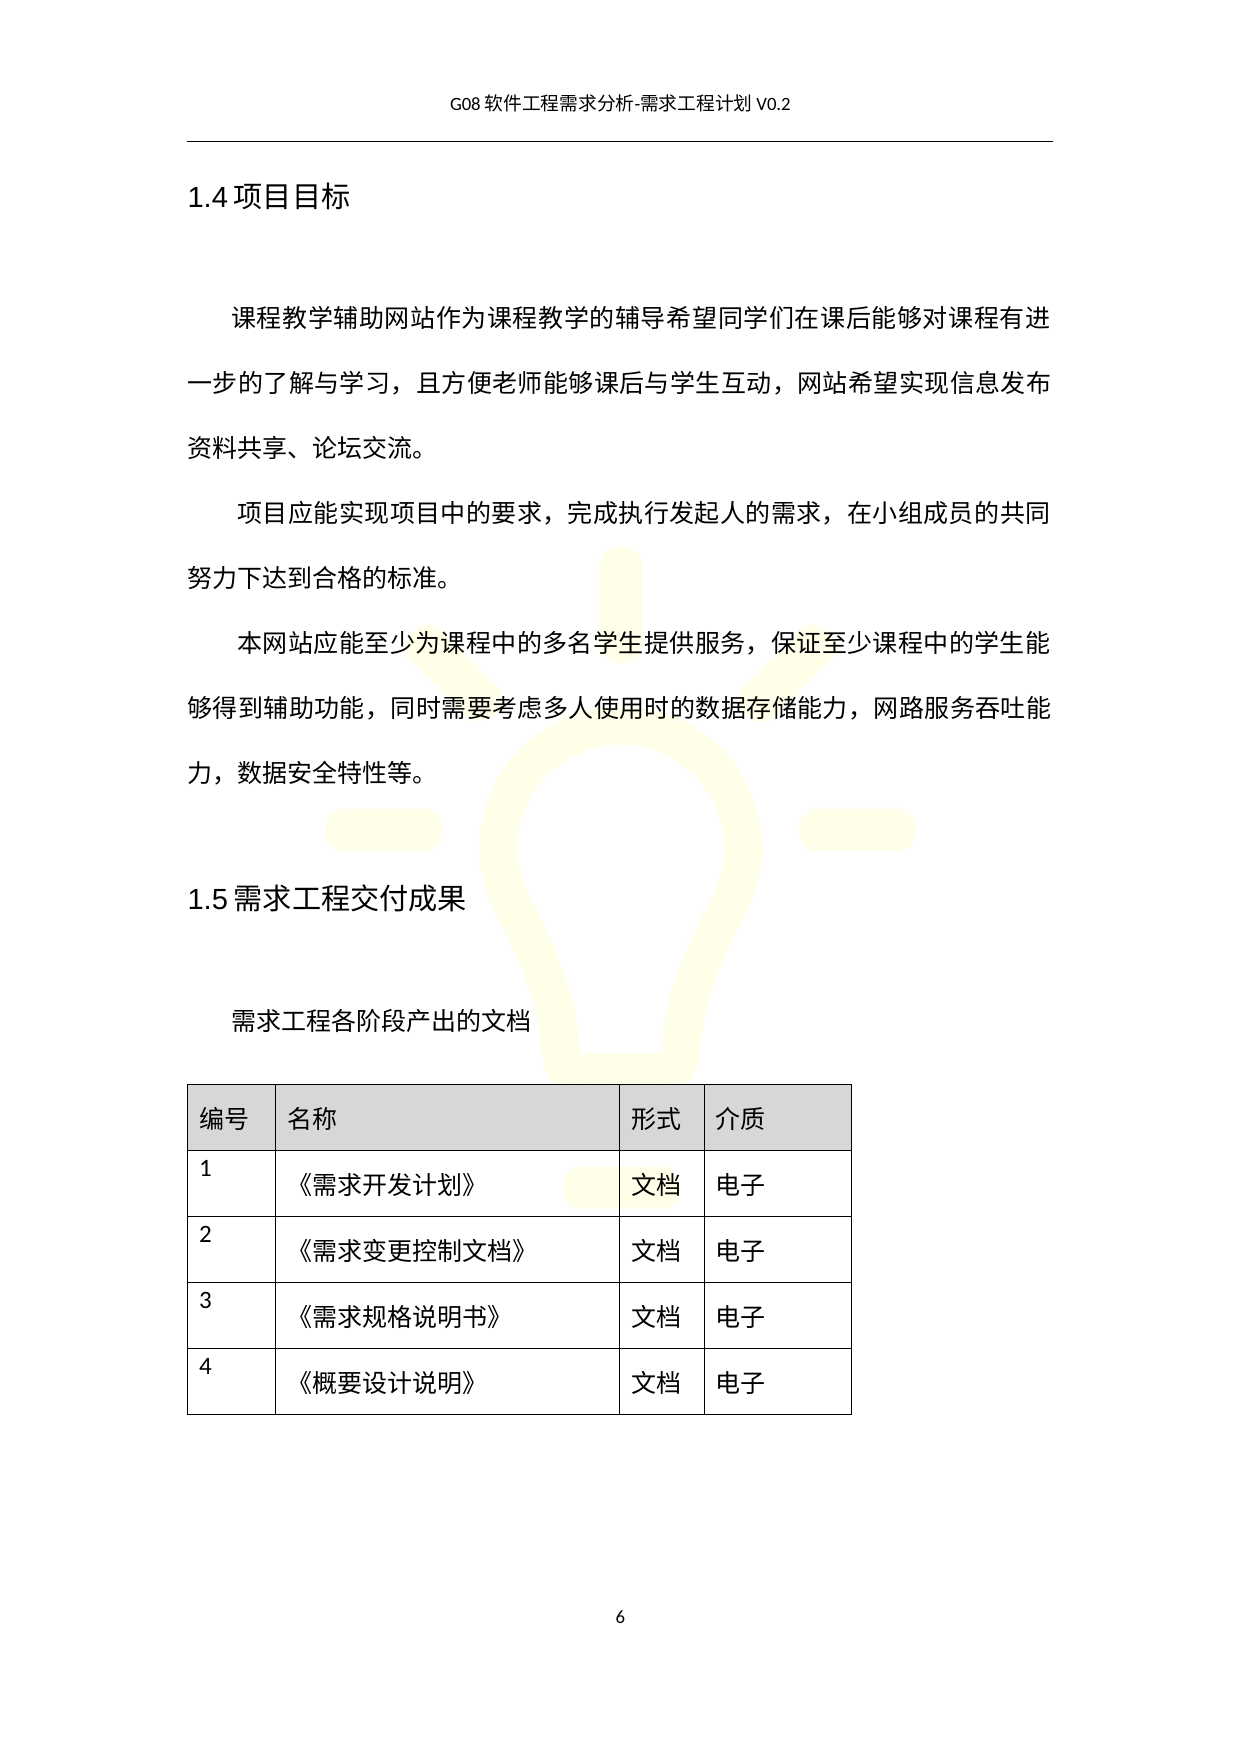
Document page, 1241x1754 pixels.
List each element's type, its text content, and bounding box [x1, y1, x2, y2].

table_cell 《需求规格说明书》 [276, 1283, 619, 1348]
table_cell 3 [188, 1283, 275, 1348]
table_cell 2 [188, 1217, 275, 1282]
table_cell 文档 [620, 1151, 704, 1216]
table_cell 《需求开发计划》 [276, 1151, 619, 1216]
text 课程教学辅助网站作为课程教学的辅导希望同学们在课后能够对课程有进一步的了解与学习，且方便老师能够课后与学生互动，网站希望实现信息发布、资料共享、论坛交流。 [187, 284, 1053, 479]
text 项目应能实现项目中的要求，完成执行发起人的需求，在小组成员的共同努力下达到合格的标准。 [187, 479, 1053, 609]
text 本网站应能至少为课程中的多名学生提供服务，保证至少课程中的学生能够得到辅助功能，同时需要考虑多人使用时的数据存储能力，网路服务吞吐能力，数据安全特性等。 [187, 609, 1053, 804]
table_header 编号 [188, 1085, 275, 1150]
table_cell 电子 [705, 1217, 851, 1282]
table_cell 文档 [620, 1349, 704, 1414]
table_cell 4 [188, 1349, 275, 1414]
table_cell 《需求变更控制文档》 [276, 1217, 619, 1282]
table_cell 文档 [620, 1283, 704, 1348]
table_cell 电子 [705, 1283, 851, 1348]
table_header 形式 [620, 1085, 704, 1150]
table_header 介质 [705, 1085, 851, 1150]
table_cell 电子 [705, 1151, 851, 1216]
subtitle 1.5需求工程交付成果 [187, 864, 1053, 929]
table_cell 电子 [705, 1349, 851, 1414]
subtitle 1.4项目目标 [187, 162, 1053, 227]
table_cell 1 [188, 1151, 275, 1216]
text 需求工程各阶段产出的文档 [187, 987, 1053, 1052]
table_cell 《概要设计说明》 [276, 1349, 619, 1414]
table_cell 文档 [620, 1217, 704, 1282]
table_header 名称 [276, 1085, 619, 1150]
